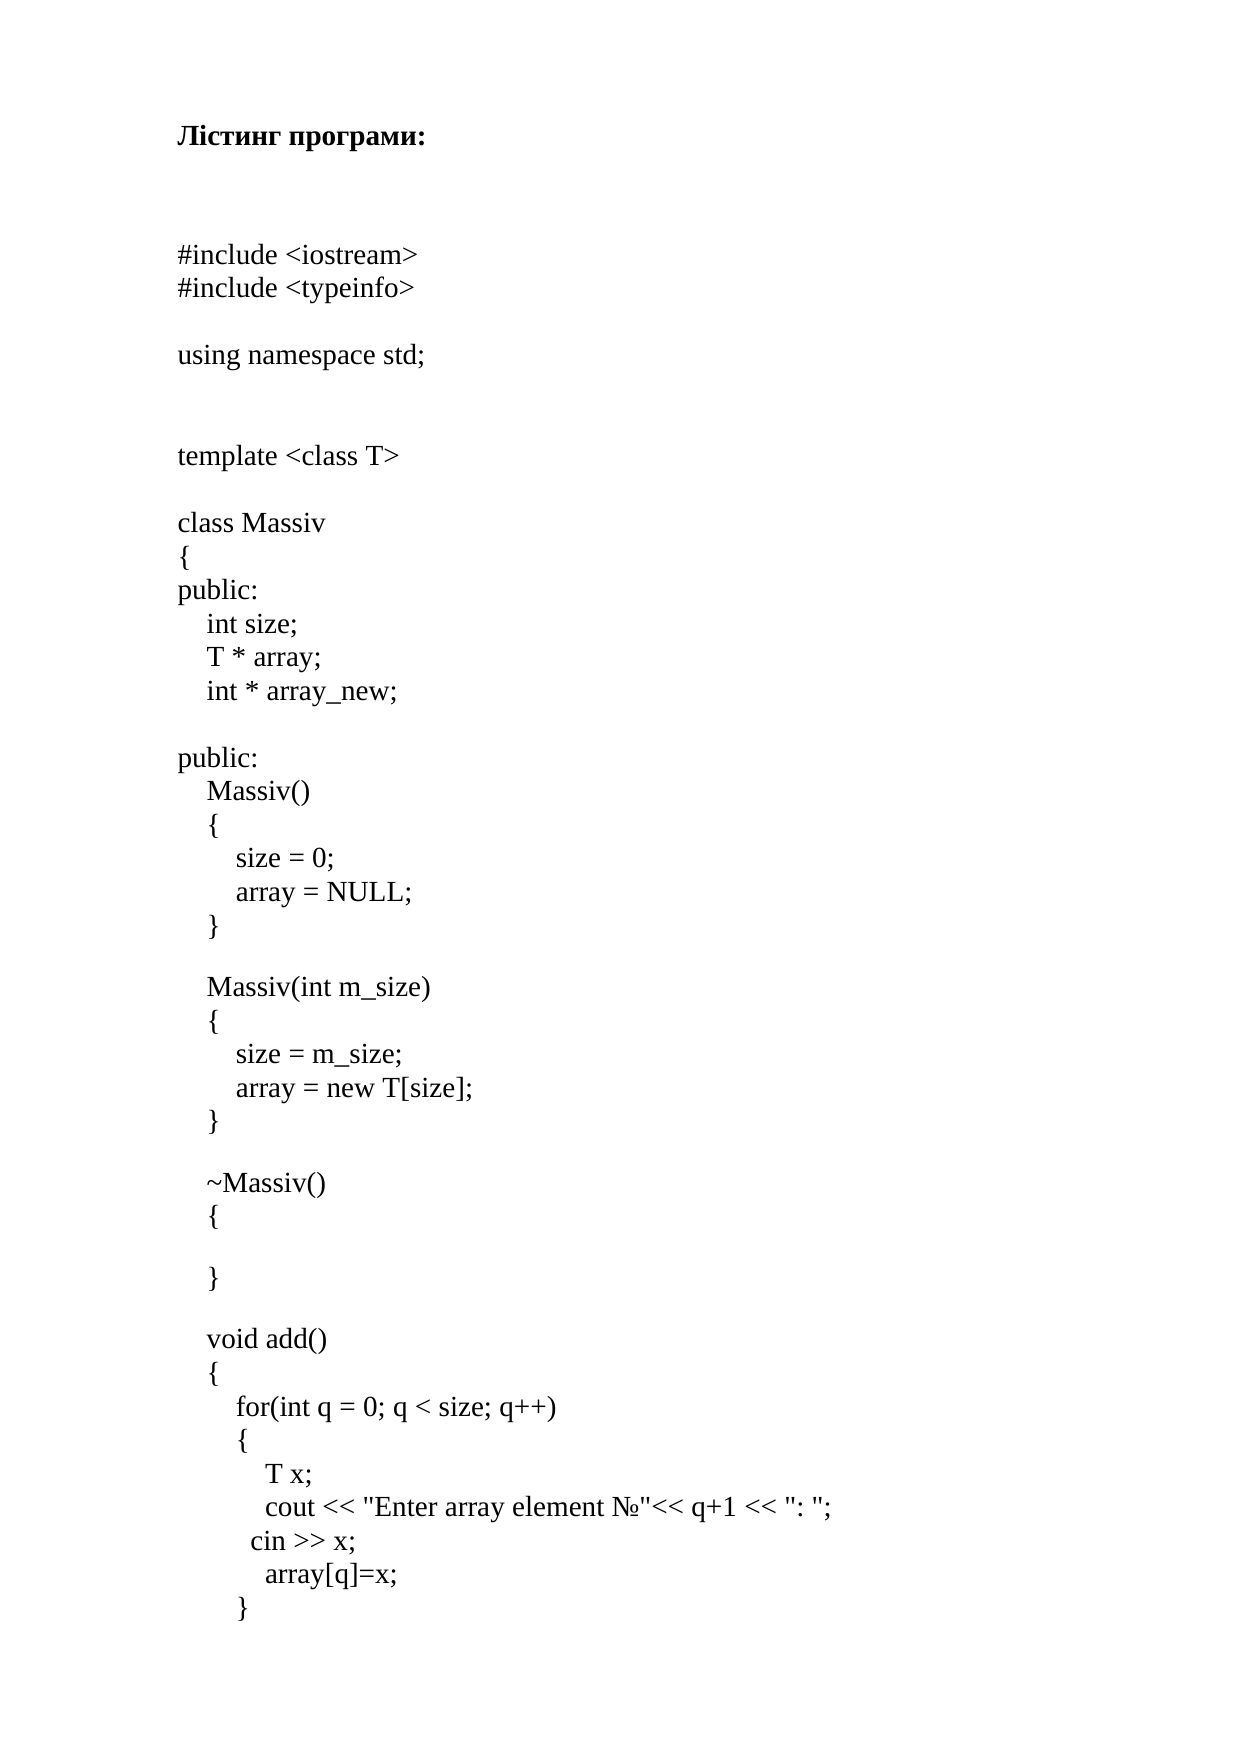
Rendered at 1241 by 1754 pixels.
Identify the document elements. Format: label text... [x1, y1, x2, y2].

text } [177, 1590, 1152, 1623]
text { [177, 1422, 1152, 1456]
text for(int q = 0; q < size; q++) [177, 1389, 1152, 1422]
text public: [177, 572, 1152, 606]
text #include <typeinfo> [177, 270, 1152, 304]
text #include <iostream> [177, 237, 1152, 270]
text } [177, 908, 1152, 941]
text void add() [177, 1322, 1152, 1355]
text T * array; [177, 639, 1152, 673]
text array = NULL; [177, 874, 1152, 908]
text cout << "Enter array element №"<< q+1 << ": "; [177, 1489, 1152, 1523]
text int size; [177, 606, 1152, 639]
text T x; [177, 1456, 1152, 1489]
text class Massiv [177, 505, 1152, 539]
text } [177, 1260, 1152, 1294]
text } [177, 1103, 1152, 1137]
text public: [177, 740, 1152, 773]
text array[q]=x; [177, 1556, 1152, 1590]
text { [177, 1198, 1152, 1232]
text ~Massiv() [177, 1165, 1152, 1198]
text { [177, 1355, 1152, 1389]
text int * array_new; [177, 673, 1152, 706]
text { [177, 539, 1152, 572]
text size = 0; [177, 841, 1152, 874]
text Massiv() [177, 773, 1152, 807]
text size = m_size; [177, 1036, 1152, 1070]
text Лістинг програми: [177, 118, 1152, 152]
text { [177, 807, 1152, 841]
text array = new T[size]; [177, 1070, 1152, 1103]
text cin >> x; [177, 1523, 1152, 1556]
text using namespace std; [177, 337, 1152, 371]
text Massiv(int m_size) [177, 969, 1152, 1003]
text template <class T> [177, 438, 1152, 472]
text { [177, 1003, 1152, 1036]
